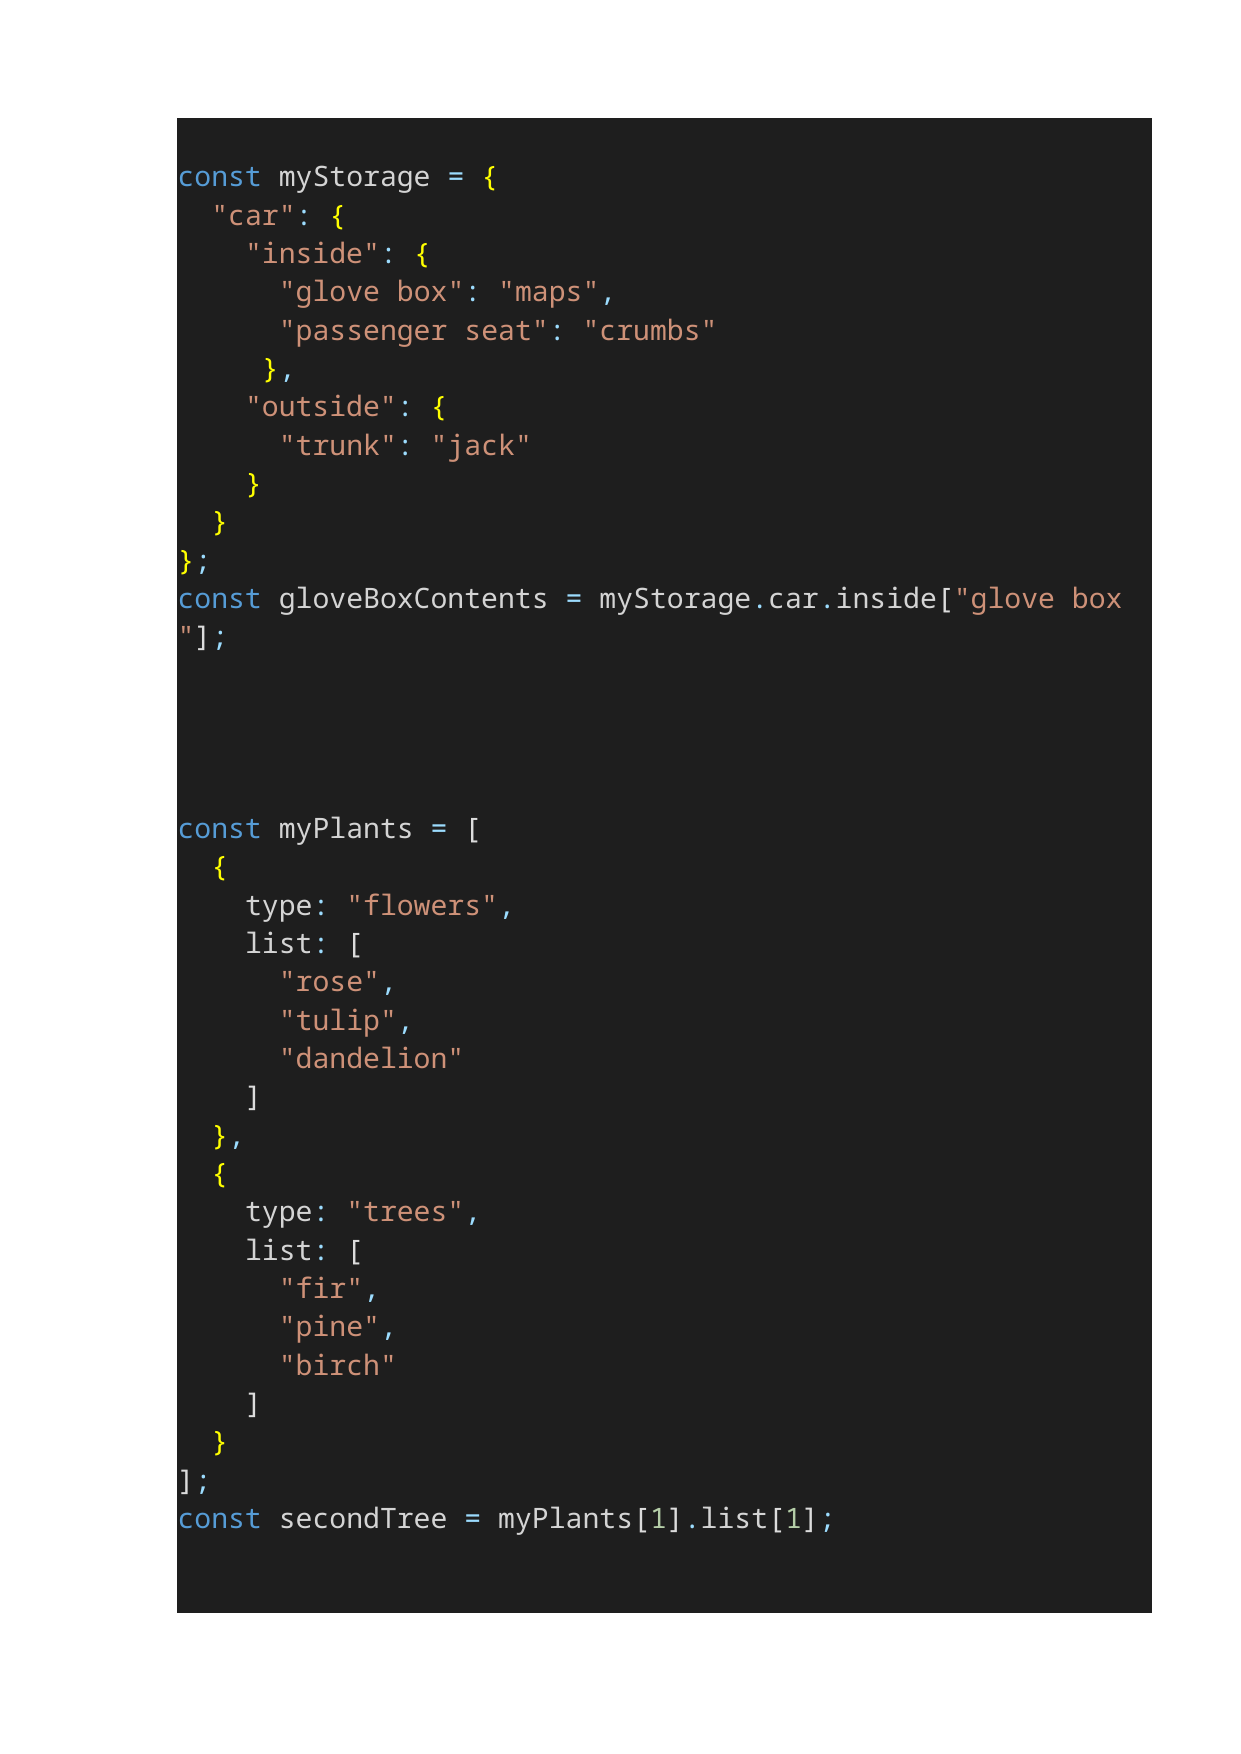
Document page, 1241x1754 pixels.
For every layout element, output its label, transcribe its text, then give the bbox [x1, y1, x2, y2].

text "trunk": "jack" [177, 425, 1152, 463]
text "rose", [177, 961, 1152, 1000]
text "inside": { [177, 233, 1152, 271]
text const secondTree = myPlants[1].list[1]; [177, 1498, 1152, 1536]
text const myStorage = { [177, 156, 1152, 195]
text ] [177, 1383, 1152, 1421]
text } [177, 1421, 1152, 1460]
text { [177, 1153, 1152, 1191]
text type: "trees", [177, 1191, 1152, 1230]
text "car": { [177, 195, 1152, 233]
text "glove box": "maps", [177, 271, 1152, 310]
text type: "flowers", [177, 885, 1152, 923]
text list: [ [177, 923, 1152, 961]
text }, [177, 1115, 1152, 1153]
text { [177, 846, 1152, 885]
text "pine", [177, 1306, 1152, 1345]
text const gloveBoxContents = myStorage.car.inside["glove box"]; [177, 578, 1152, 655]
text "birch" [177, 1345, 1152, 1383]
text ]; [177, 1460, 1152, 1498]
text } [177, 463, 1152, 501]
text "dandelion" [177, 1038, 1152, 1076]
text ] [177, 1076, 1152, 1115]
text const myPlants = [ [177, 808, 1152, 846]
text }, [177, 348, 1152, 386]
text "outside": { [177, 386, 1152, 425]
text "fir", [177, 1268, 1152, 1306]
text }; [177, 540, 1152, 578]
text } [177, 501, 1152, 540]
text list: [ [177, 1230, 1152, 1268]
text "passenger seat": "crumbs" [177, 310, 1152, 348]
text "tulip", [177, 1000, 1152, 1038]
